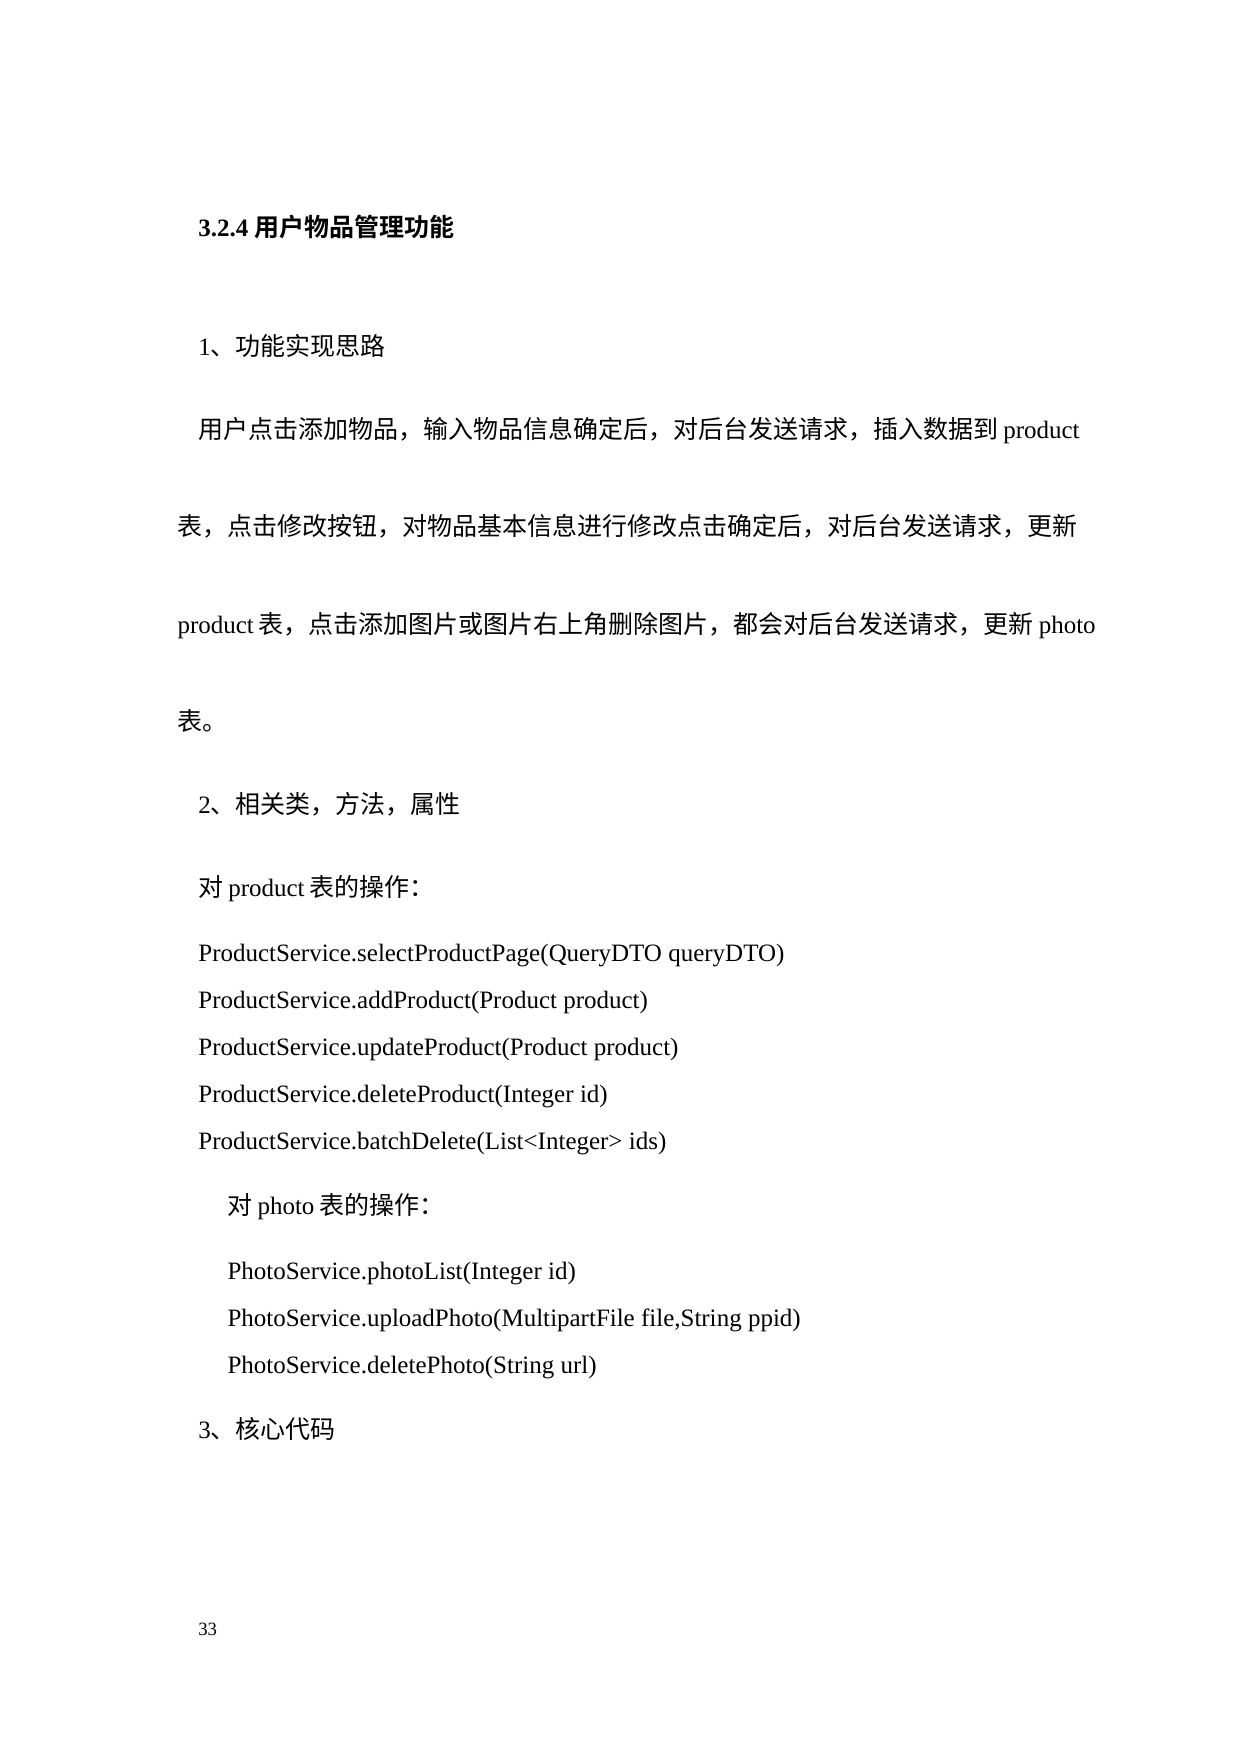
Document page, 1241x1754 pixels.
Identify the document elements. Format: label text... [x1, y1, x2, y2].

text ProductService.addProduct(Product product) [177, 983, 1122, 1016]
text ProductService.deleteProduct(Integer id) [177, 1077, 1122, 1110]
text ProductService.batchDelete(List<Integer> ids) [177, 1124, 1122, 1157]
subtitle 3.2.4 用户物品管理功能 [177, 193, 1122, 258]
text 对product表的操作： [177, 853, 1122, 918]
text 3、核心代码 [177, 1395, 1122, 1460]
text ProductService.updateProduct(Product product) [177, 1030, 1122, 1063]
text PhotoService.deletePhoto(String url) [177, 1348, 1122, 1380]
text 1、功能实现思路 [177, 312, 1122, 377]
text 对photo表的操作： [177, 1171, 1122, 1236]
text PhotoService.uploadPhoto(MultipartFile file,String ppid) [177, 1301, 1122, 1333]
text ProductService.selectProductPage(QueryDTO queryDTO) [177, 937, 1122, 969]
text 2、相关类，方法，属性 [177, 770, 1122, 835]
text PhotoService.photoList(Integer id) [177, 1254, 1122, 1287]
text 用户点击添加物品，输入物品信息确定后，对后台发送请求，插入数据到product表，点击修改按钮，对物品基本信息进行修改点击确定后，对后台发送请求，更新product表，点击添加图片或图片右上角删除图片，都会对后台发送请求，更新photo表。 [177, 395, 1122, 752]
